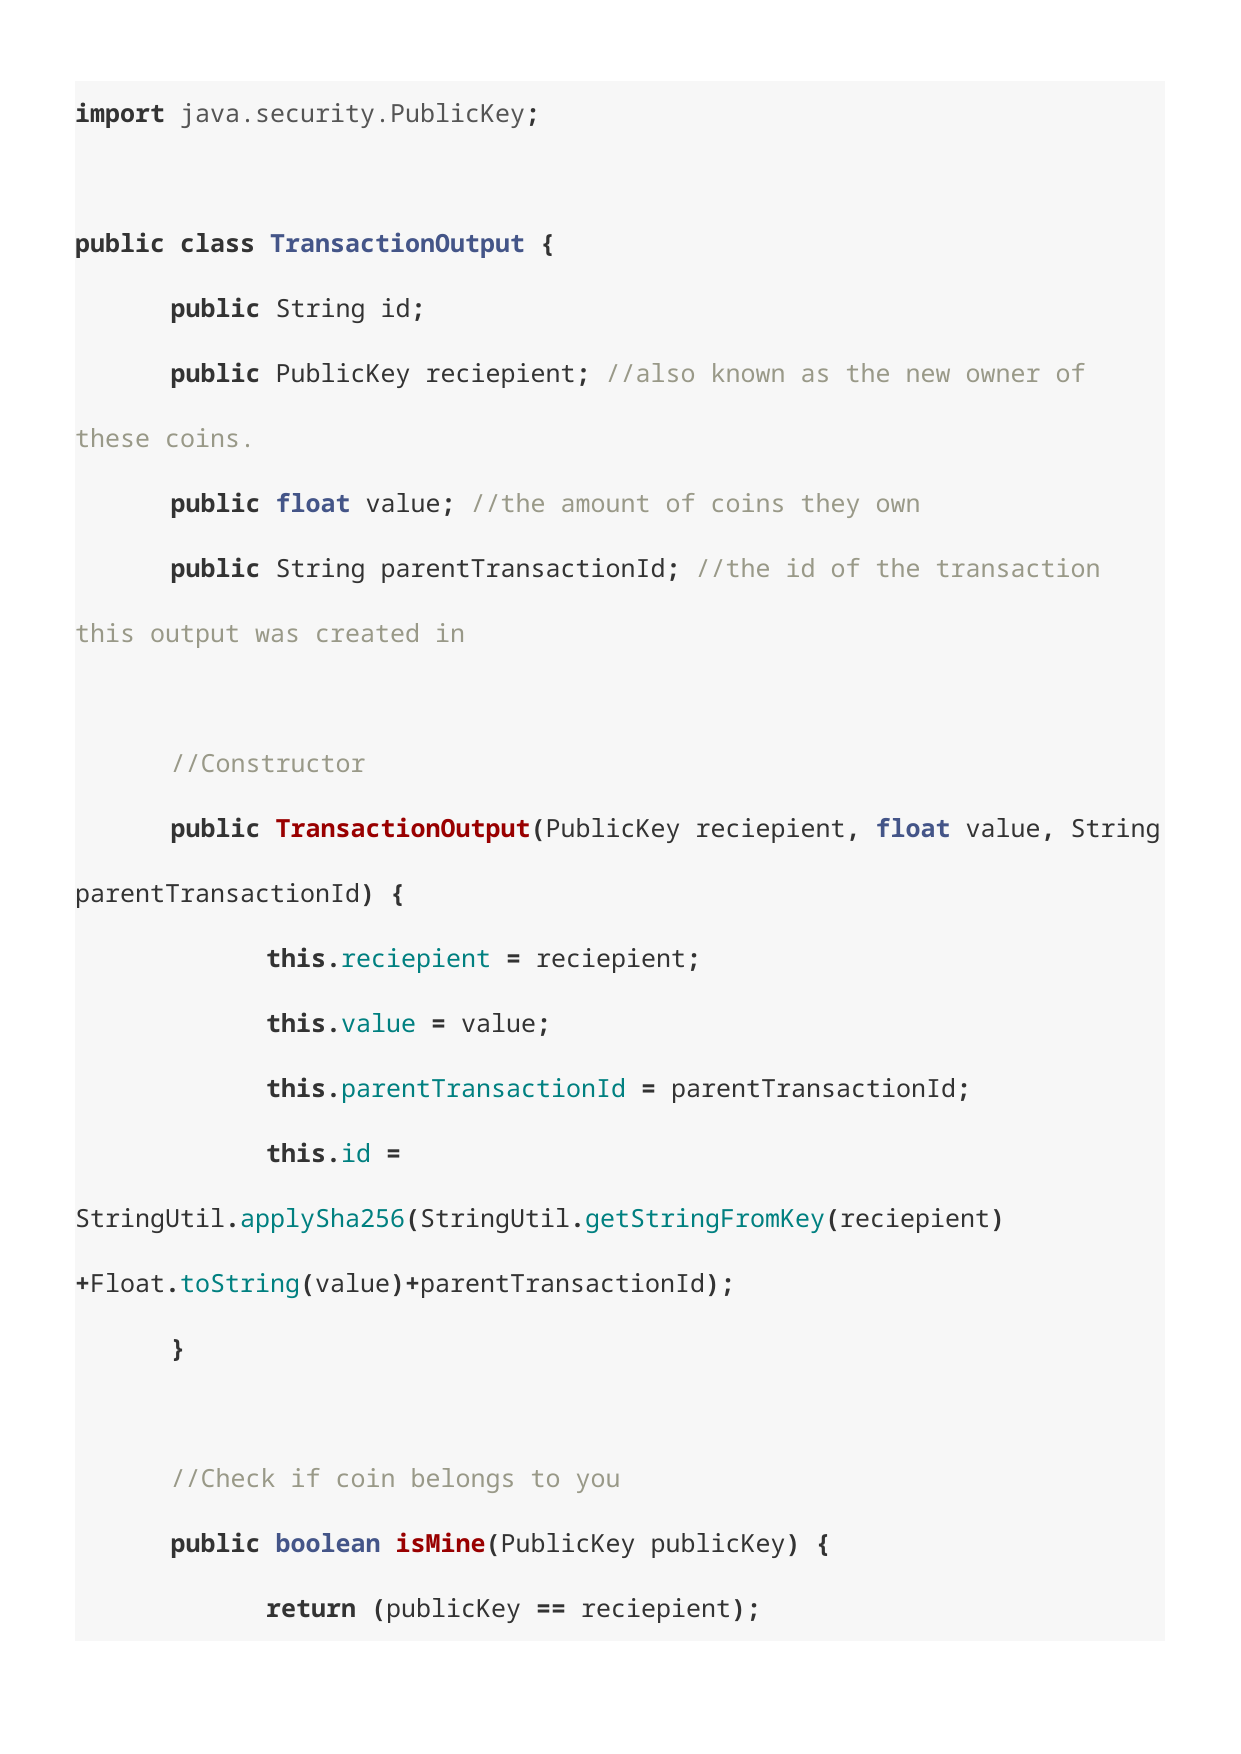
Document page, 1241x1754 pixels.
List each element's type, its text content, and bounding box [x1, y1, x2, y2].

text this.parentTransactionId = parentTransactionId; [75, 1056, 1165, 1121]
text } [75, 1316, 1165, 1381]
text public String parentTransactionId; //the id of the transaction this output was created in [75, 536, 1165, 666]
text this.value = value; [75, 991, 1165, 1056]
text public boolean isMine(PublicKey publicKey) { [75, 1511, 1165, 1576]
text //Check if coin belongs to you [75, 1446, 1165, 1511]
text import java.security.PublicKey; [75, 81, 1165, 146]
text public float value; //the amount of coins they own [75, 471, 1165, 536]
text public TransactionOutput(PublicKey reciepient, float value, String parentTransactionId) { [75, 796, 1165, 926]
text this.id = StringUtil.applySha256(StringUtil.getStringFromKey(reciepient)+Float.toString(value)+parentTransactionId); [75, 1121, 1165, 1316]
text return (publicKey == reciepient); [75, 1576, 1165, 1641]
text //Constructor [75, 731, 1165, 796]
text public class TransactionOutput { [75, 211, 1165, 276]
text public String id; [75, 276, 1165, 341]
text public PublicKey reciepient; //also known as the new owner of these coins. [75, 341, 1165, 471]
text this.reciepient = reciepient; [75, 926, 1165, 991]
